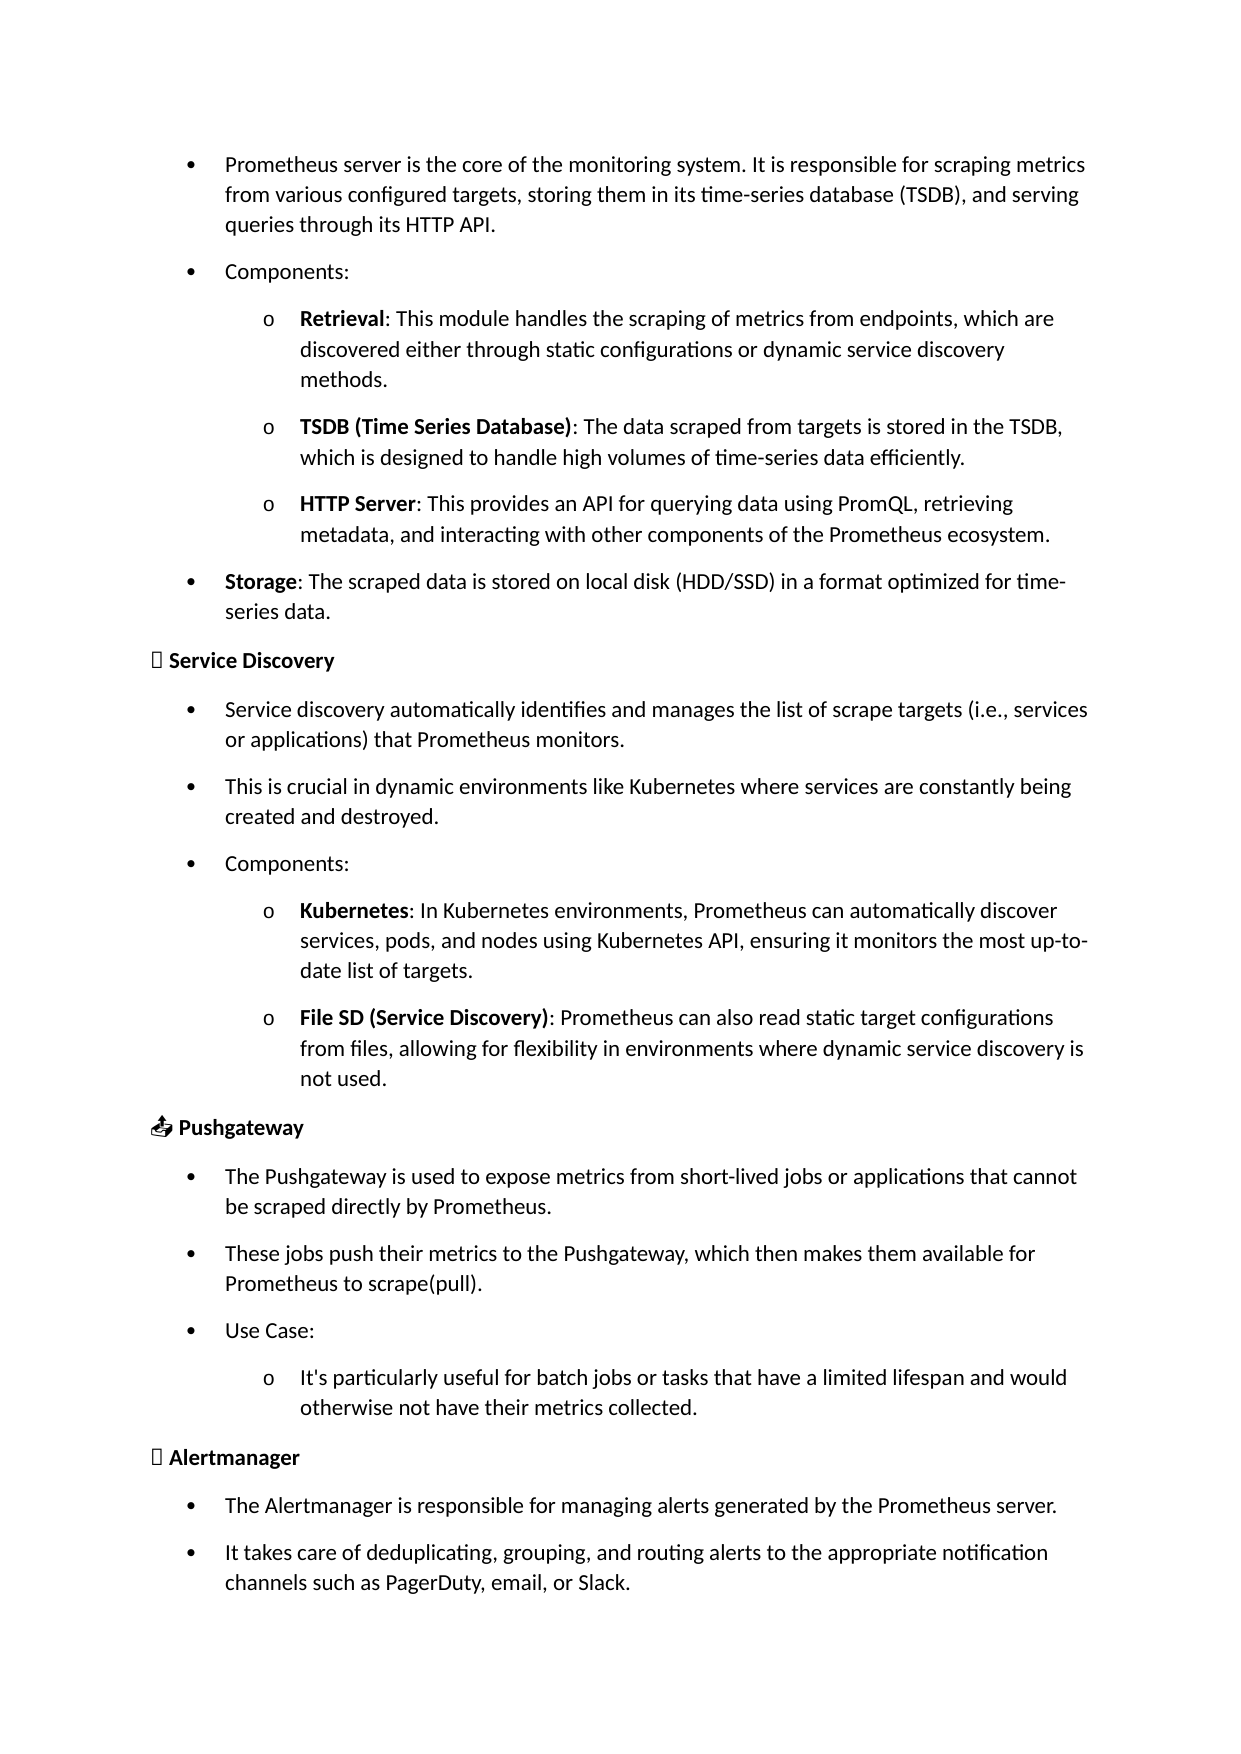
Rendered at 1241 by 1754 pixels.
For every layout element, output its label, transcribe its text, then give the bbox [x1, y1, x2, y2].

list File SD (Service Discovery): Prometheus can also read static target configurations from files, allowing for flexibility in environments where dynamic service discovery is not used. [262, 1003, 1090, 1092]
list The Pushgateway is used to expose metrics from short-lived jobs or applications that cannot be scraped directly by Prometheus. [187, 1162, 1090, 1220]
list This is crucial in dynamic environments like Kubernetes where services are constantly being created and destroyed. [187, 772, 1090, 830]
list Components: [187, 257, 1090, 285]
text 🌐 Service Discovery [150, 644, 1090, 676]
text 🚨 Alertmanager [150, 1440, 1090, 1472]
list Retrieval: This module handles the scraping of metrics from endpoints, which are discovered either through static configurations or dynamic service discovery methods. [262, 304, 1090, 393]
list Prometheus server is the core of the monitoring system. It is responsible for scraping metrics from various configured targets, storing them in its time-series database (TSDB), and serving queries through its HTTP API. [187, 150, 1090, 238]
list It's particularly useful for batch jobs or tasks that have a limited lifespan and would otherwise not have their metrics collected. [262, 1363, 1090, 1422]
list It takes care of deduplicating, grouping, and routing alerts to the appropriate notification channels such as PagerDuty, email, or Slack. [187, 1538, 1090, 1596]
list Storage: The scraped data is stored on local disk (HDD/SSD) in a format optimized for time-series data. [187, 567, 1090, 625]
list Kubernetes: In Kubernetes environments, Prometheus can automatically discover services, pods, and nodes using Kubernetes API, ensuring it monitors the most up-to-date list of targets. [262, 896, 1090, 985]
list Components: [187, 849, 1090, 877]
list Service discovery automatically identifies and manages the list of scrape targets (i.e., services or applications) that Prometheus monitors. [187, 695, 1090, 753]
list HTTP Server: This provides an API for querying data using PromQL, retrieving metadata, and interacting with other components of the Prometheus ecosystem. [262, 489, 1090, 548]
list Use Case: [187, 1316, 1090, 1344]
list The Alertmanager is responsible for managing alerts generated by the Prometheus server. [187, 1491, 1090, 1519]
list TSDB (Time Series Database): The data scraped from targets is stored in the TSDB, which is designed to handle high volumes of time-series data efficiently. [262, 412, 1090, 471]
text 📤 Pushgateway [150, 1111, 1090, 1143]
list These jobs push their metrics to the Pushgateway, which then makes them available for Prometheus to scrape(pull). [187, 1239, 1090, 1297]
